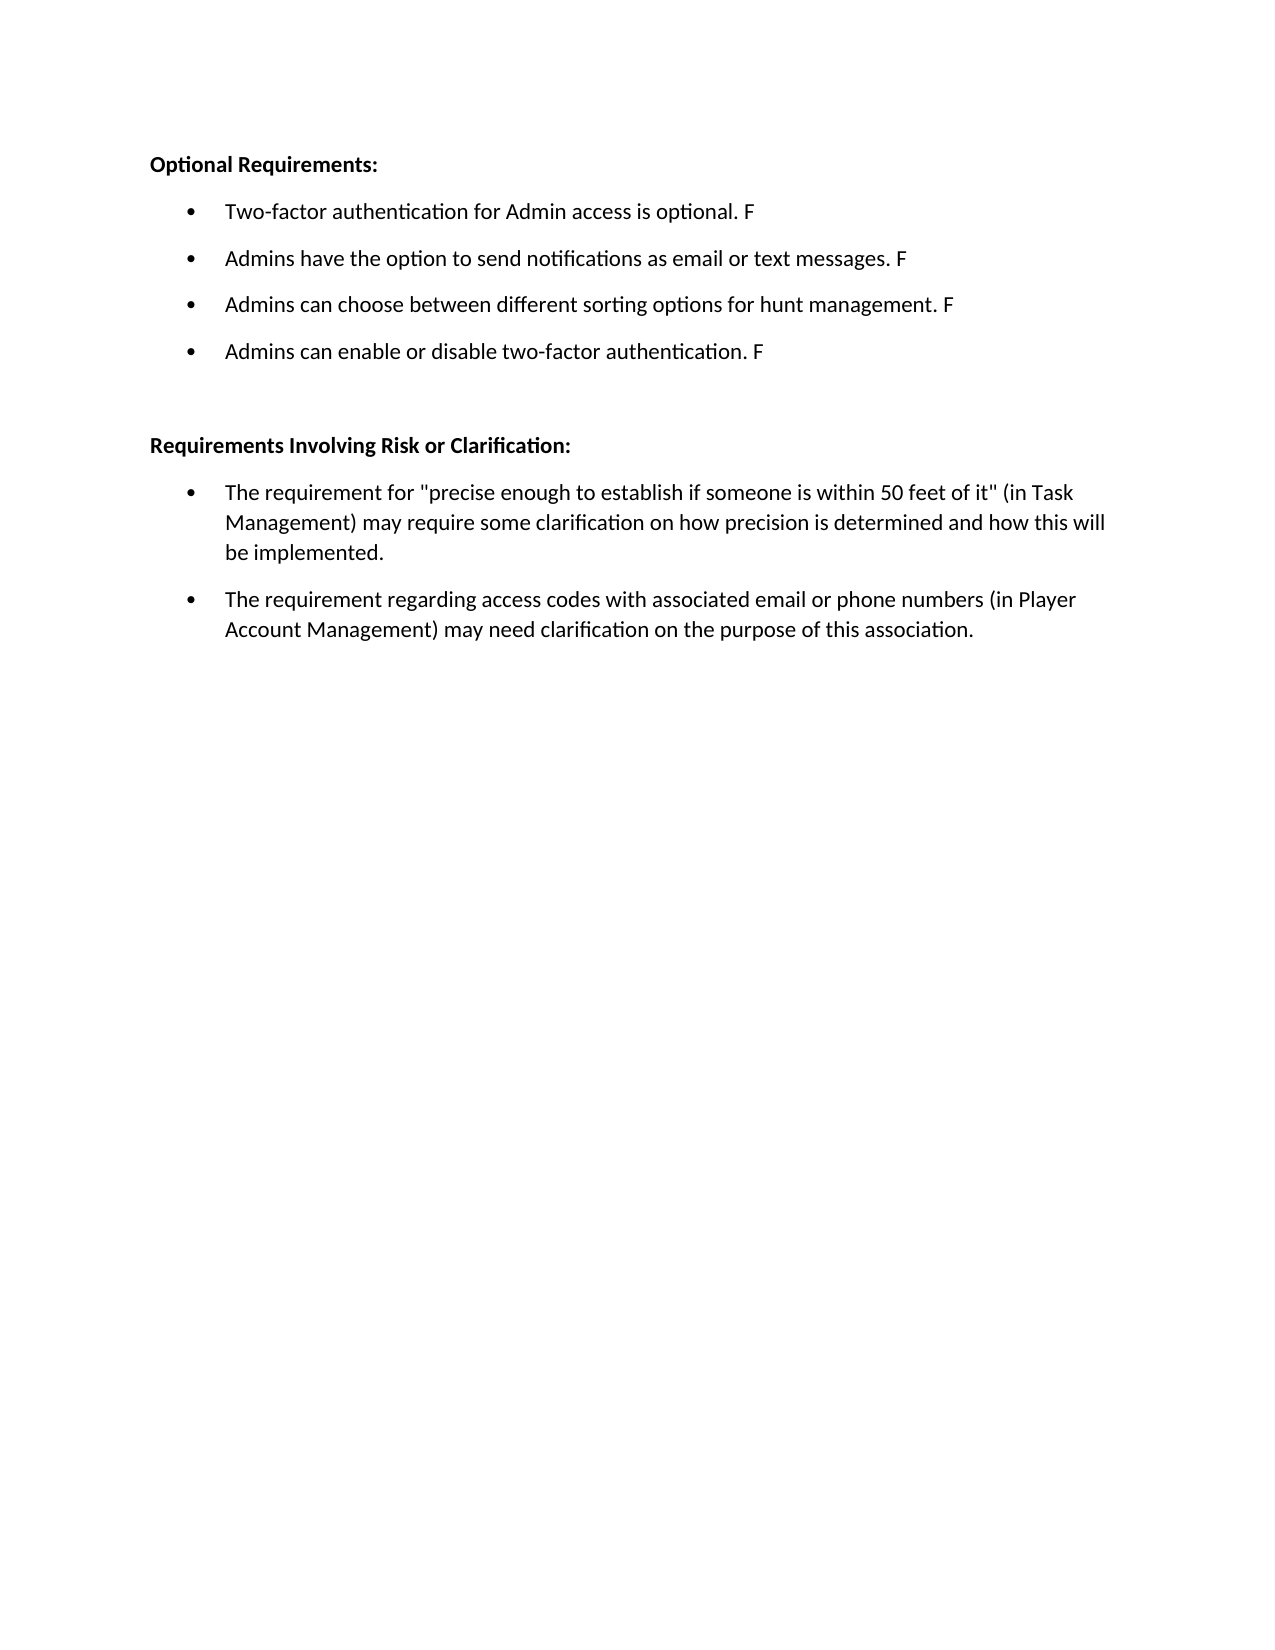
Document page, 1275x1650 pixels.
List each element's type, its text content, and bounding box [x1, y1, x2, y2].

list Admins can choose between different sorting options for hunt management. F [187, 291, 1125, 319]
list The requirement regarding access codes with associated email or phone numbers (in Player Account Management) may need clarification on the purpose of this association. [187, 585, 1125, 644]
list Admins can enable or disable two-factor authentication. F [187, 337, 1125, 366]
list Admins have the option to send notifications as email or text messages. F [187, 244, 1125, 272]
list Two-factor authentication for Admin access is optional. F [187, 197, 1125, 225]
text Requirements Involving Risk or Clarification: [150, 431, 1125, 459]
text Optional Requirements: [150, 150, 1125, 178]
list The requirement for "precise enough to establish if someone is within 50 feet of it" (in Task Management) may require some clarification on how precision is determined and how this will be implemented. [187, 478, 1125, 567]
